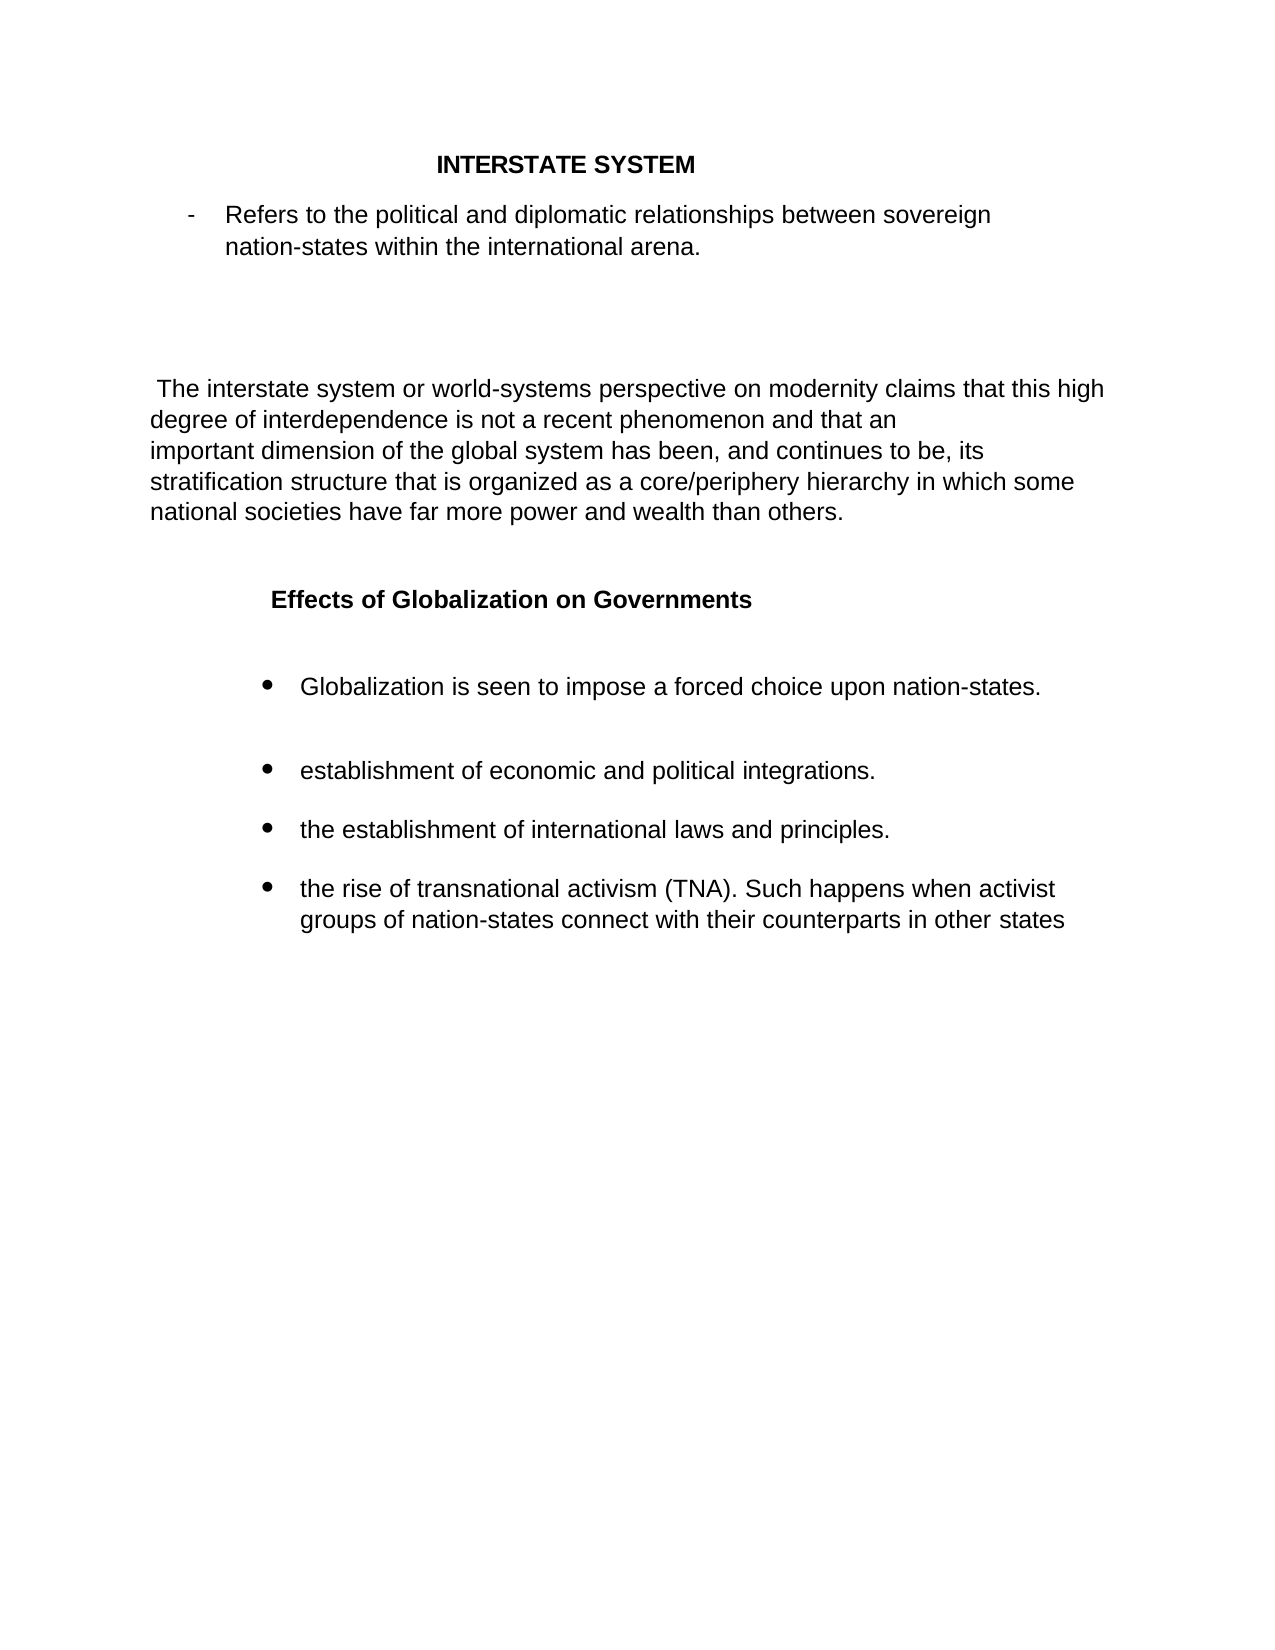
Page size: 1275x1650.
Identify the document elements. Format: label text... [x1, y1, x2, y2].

subtitle INTERSTATE SYSTEM [436, 150, 1237, 179]
list establishment of economic and political integrations. [262, 756, 1237, 786]
subtitle Effects of Globalization on Governments [271, 585, 1237, 614]
list the establishment of international laws and principles. [262, 815, 1237, 844]
text The interstate system or world-systems perspective on modernity claims that this high degree of interdependence is not a recent phenomenon and that an [150, 374, 1122, 434]
list the rise of transnational activism (TNA). Such happens when activist groups of nation-states connect with their counterparts in other states [262, 874, 1102, 934]
list Globalization is seen to impose a forced choice upon nation-states. [262, 672, 1237, 702]
text important dimension of the global system has been, and continues to be, its stratification structure that is organized as a core/periphery hierarchy in which some national societies have far more power and wealth than others. [150, 436, 1122, 526]
list Refers to the political and diplomatic relationships between sovereign nation-states within the international arena. [187, 199, 1048, 260]
